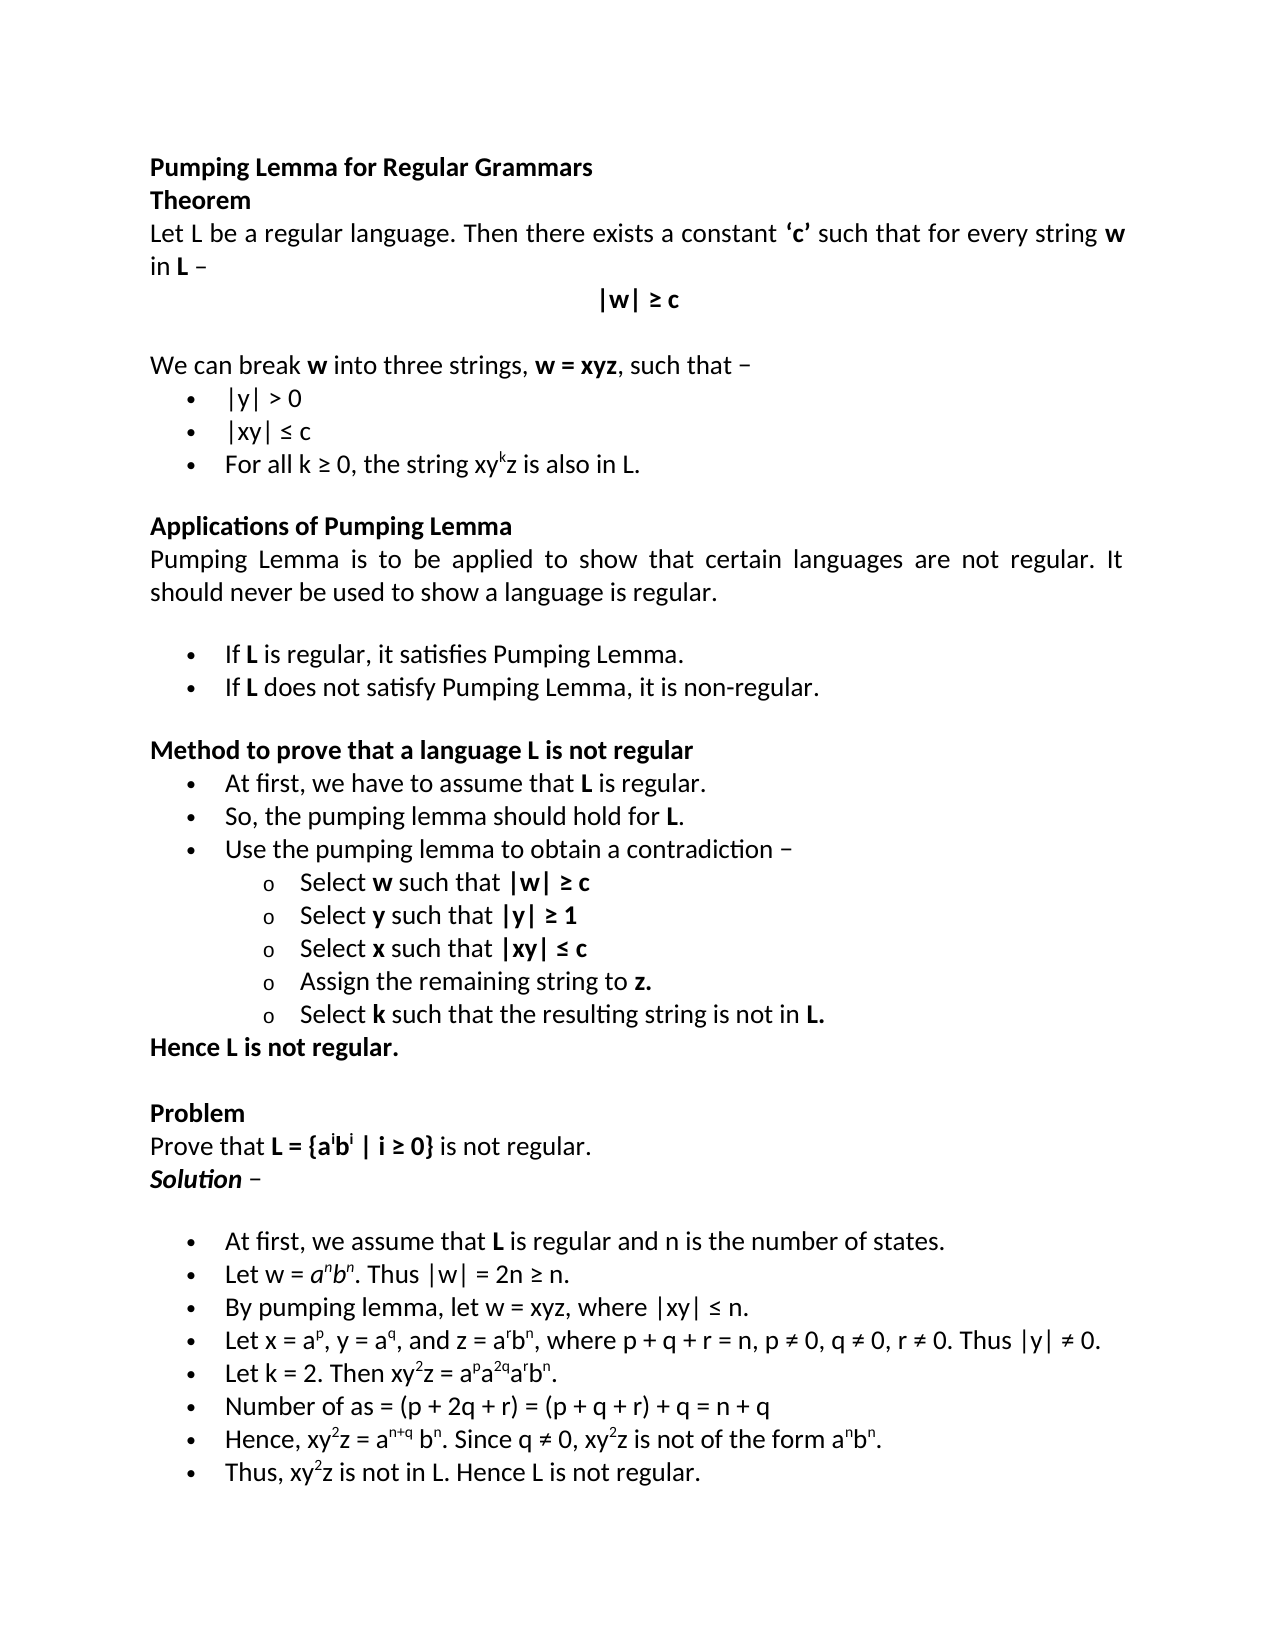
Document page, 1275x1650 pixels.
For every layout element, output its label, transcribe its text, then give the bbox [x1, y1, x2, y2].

list Let w = anbn. Thus |w| = 2n ≥ n. [187, 1257, 1125, 1290]
text Theorem [150, 183, 1125, 216]
text Applications of Pumping Lemma [150, 509, 1125, 542]
list Select w such that |w| ≥ c [262, 865, 1125, 898]
text Method to prove that a language L is not regular [150, 733, 1125, 766]
list Select k such that the resulting string is not in L. [262, 997, 1125, 1030]
text Prove that L = {aibi | i ≥ 0} is not regular. [150, 1129, 1125, 1162]
list Use the pumping lemma to obtain a contradiction − [187, 832, 1125, 865]
list At first, we assume that L is regular and n is the number of states. [187, 1224, 1125, 1257]
text Pumping Lemma is to be applied to show that certain languages are not regular. It should never be used to show a language is regular. [150, 542, 1125, 608]
list If L does not satisfy Pumping Lemma, it is non-regular. [187, 671, 1125, 704]
list So, the pumping lemma should hold for L. [187, 799, 1125, 832]
list Hence, xy2z = an+q bn. Since q ≠ 0, xy2z is not of the form anbn. [187, 1422, 1125, 1455]
list Let x = ap, y = aq, and z = arbn, where p + q + r = n, p ≠ 0, q ≠ 0, r ≠ 0. Thus |y| ≠ 0. [187, 1323, 1125, 1356]
text Hence L is not regular. [150, 1030, 1125, 1063]
text Solution − [150, 1162, 1125, 1195]
list |xy| ≤ c [187, 414, 1125, 447]
list If L is regular, it satisfies Pumping Lemma. [187, 638, 1125, 671]
text Pumping Lemma for Regular Grammars [150, 150, 1125, 183]
list Select x such that |xy| ≤ c [262, 931, 1125, 964]
text We can break w into three strings, w = xyz, such that − [150, 348, 1125, 381]
list Select y such that |y| ≥ 1 [262, 898, 1125, 931]
list Assign the remaining string to z. [262, 964, 1125, 997]
list By pumping lemma, let w = xyz, where |xy| ≤ n. [187, 1290, 1125, 1323]
list |y| > 0 [187, 381, 1125, 414]
list Number of as = (p + 2q + r) = (p + q + r) + q = n + q [187, 1389, 1125, 1422]
text Problem [150, 1096, 1125, 1129]
list For all k ≥ 0, the string xykz is also in L. [187, 447, 1125, 480]
text Let L be a regular language. Then there exists a constant ‘c’ such that for every string w in L – [150, 216, 1125, 282]
list Thus, xy2z is not in L. Hence L is not regular. [187, 1455, 1125, 1488]
list Let k = 2. Then xy2z = apa2qarbn. [187, 1356, 1125, 1389]
list At first, we have to assume that L is regular. [187, 766, 1125, 799]
text |w| ≥ c [150, 282, 1125, 315]
